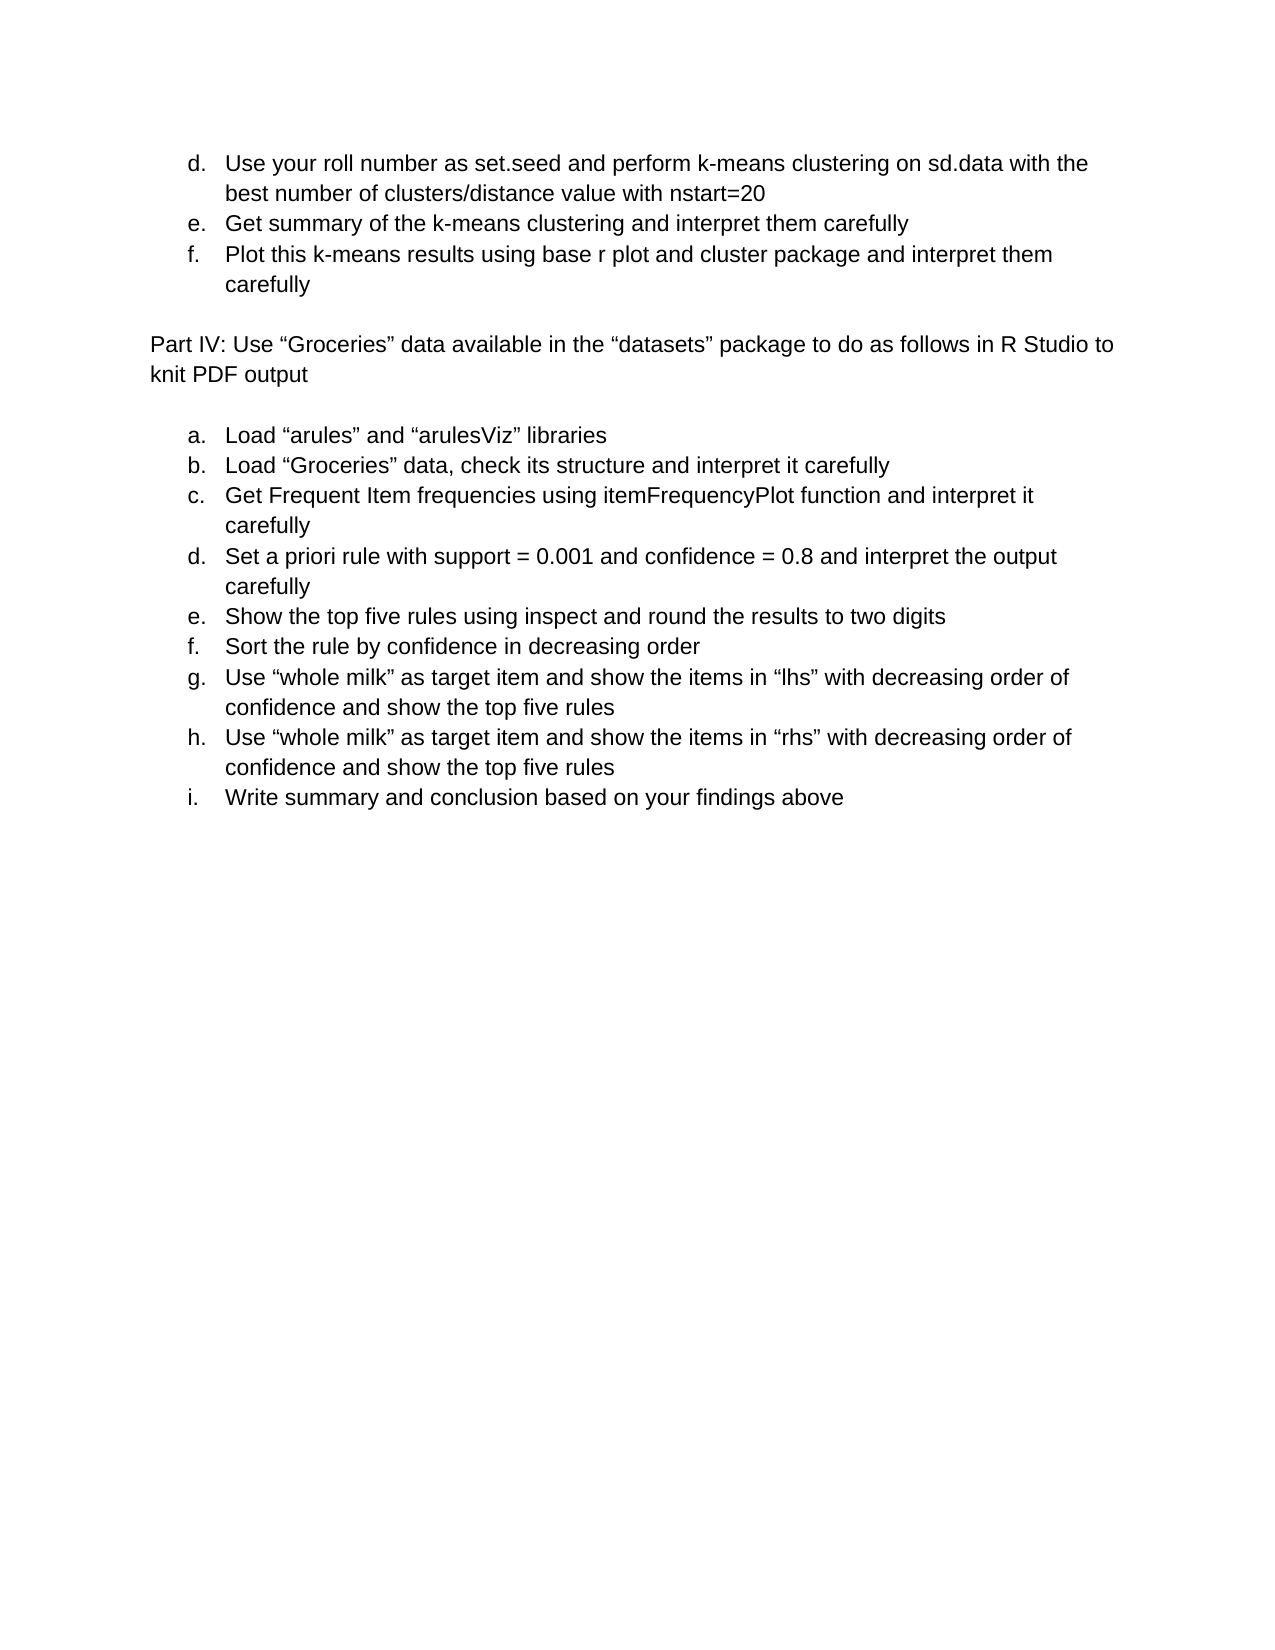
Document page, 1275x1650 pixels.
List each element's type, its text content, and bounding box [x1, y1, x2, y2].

list Write summary and conclusion based on your findings above [187, 784, 1125, 811]
list Use your roll number as set.seed and perform k-means clustering on sd.data with the best number of clusters/distance value with nstart=20 [187, 150, 1125, 207]
list Use “whole milk” as target item and show the items in “lhs” with decreasing order of confidence and show the top five rules [187, 663, 1125, 720]
list Sort the rule by confidence in decreasing order [187, 633, 1125, 660]
list Set a priori rule with support = 0.001 and confidence = 0.8 and interpret the output carefully [187, 543, 1125, 599]
list Plot this k-means results using base r plot and cluster package and interpret them carefully [187, 241, 1125, 297]
list Load “arules” and “arulesViz” libraries [187, 422, 1125, 448]
list Use “whole milk” as target item and show the items in “rhs” with decreasing order of confidence and show the top five rules [187, 724, 1125, 781]
list Get Frequent Item frequencies using itemFrequencyPlot function and interpret it carefully [187, 482, 1125, 539]
list Load “Groceries” data, check its structure and interpret it carefully [187, 452, 1125, 478]
list Show the top five rules using inspect and round the results to two digits [187, 603, 1125, 629]
text Part IV: Use “Groceries” data available in the “datasets” package to do as follows in R Studio to knit PDF output [150, 331, 1125, 388]
list Get summary of the k-means clustering and interpret them carefully [187, 210, 1125, 237]
